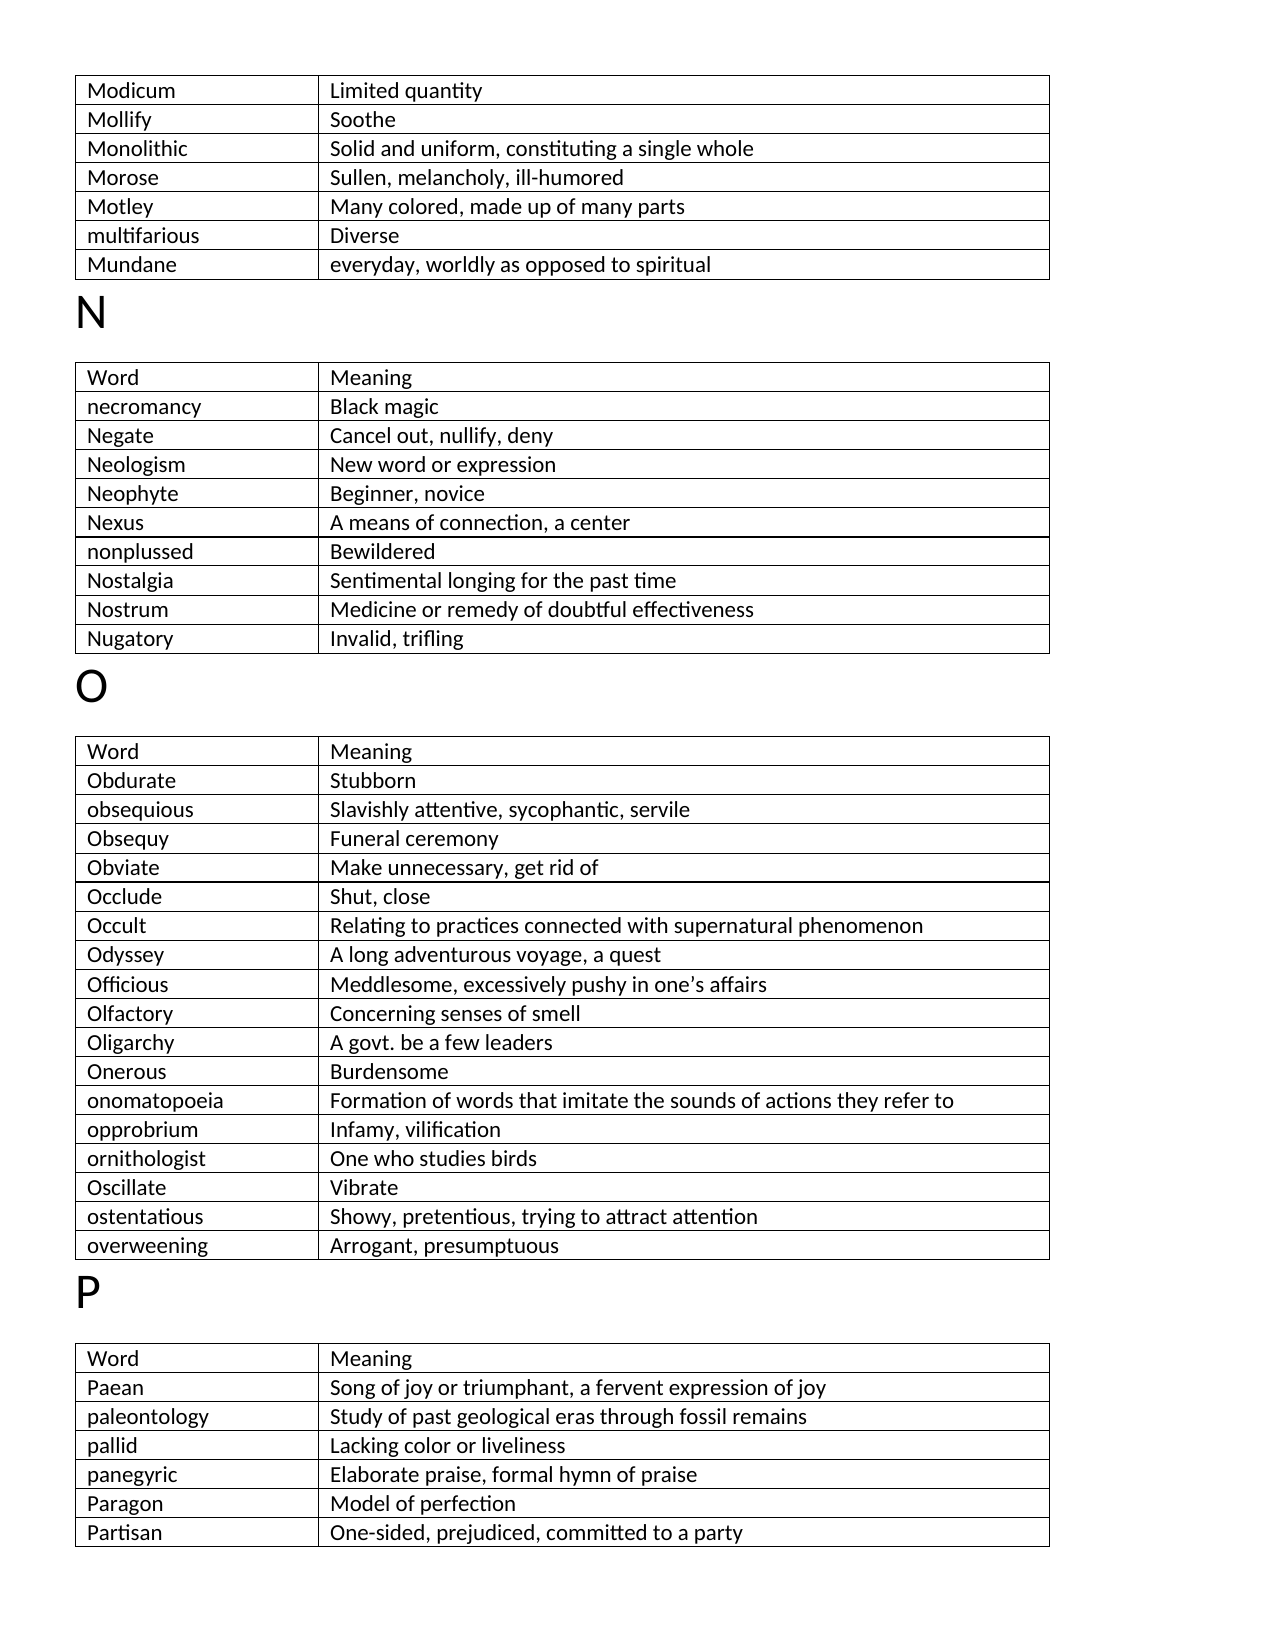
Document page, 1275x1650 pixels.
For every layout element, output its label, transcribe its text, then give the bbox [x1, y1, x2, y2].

table_cell Vibrate [319, 1173, 1049, 1201]
table_cell Nostalgia [76, 566, 318, 594]
table_cell ostentatious [76, 1202, 318, 1230]
table_cell Obdurate [76, 766, 318, 794]
table_cell Stubborn [319, 766, 1049, 794]
table_cell obsequious [76, 795, 318, 823]
table_cell paleontology [76, 1402, 318, 1430]
table_cell Paragon [76, 1489, 318, 1517]
table_cell Morose [76, 163, 318, 191]
table_cell One who studies birds [319, 1144, 1049, 1172]
table_cell panegyric [76, 1460, 318, 1488]
table_cell Modicum [76, 76, 318, 104]
table_header Word [76, 737, 318, 765]
table_cell Olfactory [76, 999, 318, 1027]
table_cell Arrogant, presumptuous [319, 1231, 1049, 1259]
table_header Meaning [319, 1344, 1049, 1372]
table_cell Odyssey [76, 941, 318, 969]
table_cell Sullen, melancholy, ill-humored [319, 163, 1049, 191]
table_cell Monolithic [76, 134, 318, 162]
table_cell everyday, worldly as opposed to spiritual [319, 250, 1049, 278]
table_cell Occult [76, 912, 318, 939]
table_cell Burdensome [319, 1057, 1049, 1085]
table_cell multifarious [76, 221, 318, 249]
table_cell A govt. be a few leaders [319, 1028, 1049, 1056]
table_cell pallid [76, 1431, 318, 1459]
table_cell Meddlesome, excessively pushy in one’s affairs [319, 970, 1049, 998]
table_cell One-sided, prejudiced, committed to a party [319, 1518, 1049, 1546]
table_cell Relating to practices connected with supernatural phenomenon [319, 912, 1049, 939]
table_cell Slavishly attentive, sycophantic, servile [319, 795, 1049, 823]
table_cell Negate [76, 421, 318, 449]
table_cell nonplussed [76, 538, 318, 565]
text N [75, 279, 1200, 341]
table_cell Onerous [76, 1057, 318, 1085]
table_header Word [76, 363, 318, 391]
table_cell Officious [76, 970, 318, 998]
table_cell Infamy, vilification [319, 1115, 1049, 1143]
table_cell Nostrum [76, 596, 318, 623]
table_cell Medicine or remedy of doubtful effectiveness [319, 596, 1049, 623]
table_cell Bewildered [319, 538, 1049, 565]
table_cell overweening [76, 1231, 318, 1259]
table_cell Many colored, made up of many parts [319, 192, 1049, 220]
text O [75, 654, 1200, 715]
table_cell Beginner, novice [319, 479, 1049, 507]
table_cell Limited quantity [319, 76, 1049, 104]
text P [75, 1260, 1200, 1321]
table_cell Lacking color or liveliness [319, 1431, 1049, 1459]
table_cell Obviate [76, 854, 318, 881]
table_cell Shut, close [319, 883, 1049, 911]
table_header Word [76, 1344, 318, 1372]
table_cell Study of past geological eras through fossil remains [319, 1402, 1049, 1430]
table_header Meaning [319, 363, 1049, 391]
table_cell Nugatory [76, 625, 318, 653]
table_cell Funeral ceremony [319, 824, 1049, 852]
table_cell Nexus [76, 508, 318, 536]
table_cell Neophyte [76, 479, 318, 507]
table_cell Mundane [76, 250, 318, 278]
table_cell Solid and uniform, constituting a single whole [319, 134, 1049, 162]
table_cell opprobrium [76, 1115, 318, 1143]
table_cell Paean [76, 1373, 318, 1401]
table_cell Elaborate praise, formal hymn of praise [319, 1460, 1049, 1488]
table_cell New word or expression [319, 450, 1049, 478]
table_cell Song of joy or triumphant, a fervent expression of joy [319, 1373, 1049, 1401]
table_cell Occlude [76, 883, 318, 911]
table_cell Obsequy [76, 824, 318, 852]
table_cell Partisan [76, 1518, 318, 1546]
table_cell Showy, pretentious, trying to attract attention [319, 1202, 1049, 1230]
table_cell Oligarchy [76, 1028, 318, 1056]
table_cell onomatopoeia [76, 1086, 318, 1114]
table_cell Formation of words that imitate the sounds of actions they refer to [319, 1086, 1049, 1114]
table_cell Neologism [76, 450, 318, 478]
table_cell Make unnecessary, get rid of [319, 854, 1049, 881]
table_cell necromancy [76, 392, 318, 420]
table_cell A long adventurous voyage, a quest [319, 941, 1049, 969]
table_cell Soothe [319, 105, 1049, 133]
table_cell Oscillate [76, 1173, 318, 1201]
table_cell Cancel out, nullify, deny [319, 421, 1049, 449]
table_cell Concerning senses of smell [319, 999, 1049, 1027]
table_cell Mollify [76, 105, 318, 133]
table_cell Black magic [319, 392, 1049, 420]
table_header Meaning [319, 737, 1049, 765]
table_cell A means of connection, a center [319, 508, 1049, 536]
table_cell Sentimental longing for the past time [319, 566, 1049, 594]
table_cell ornithologist [76, 1144, 318, 1172]
table_cell Diverse [319, 221, 1049, 249]
table_cell Model of perfection [319, 1489, 1049, 1517]
table_cell Invalid, trifling [319, 625, 1049, 653]
table_cell Motley [76, 192, 318, 220]
